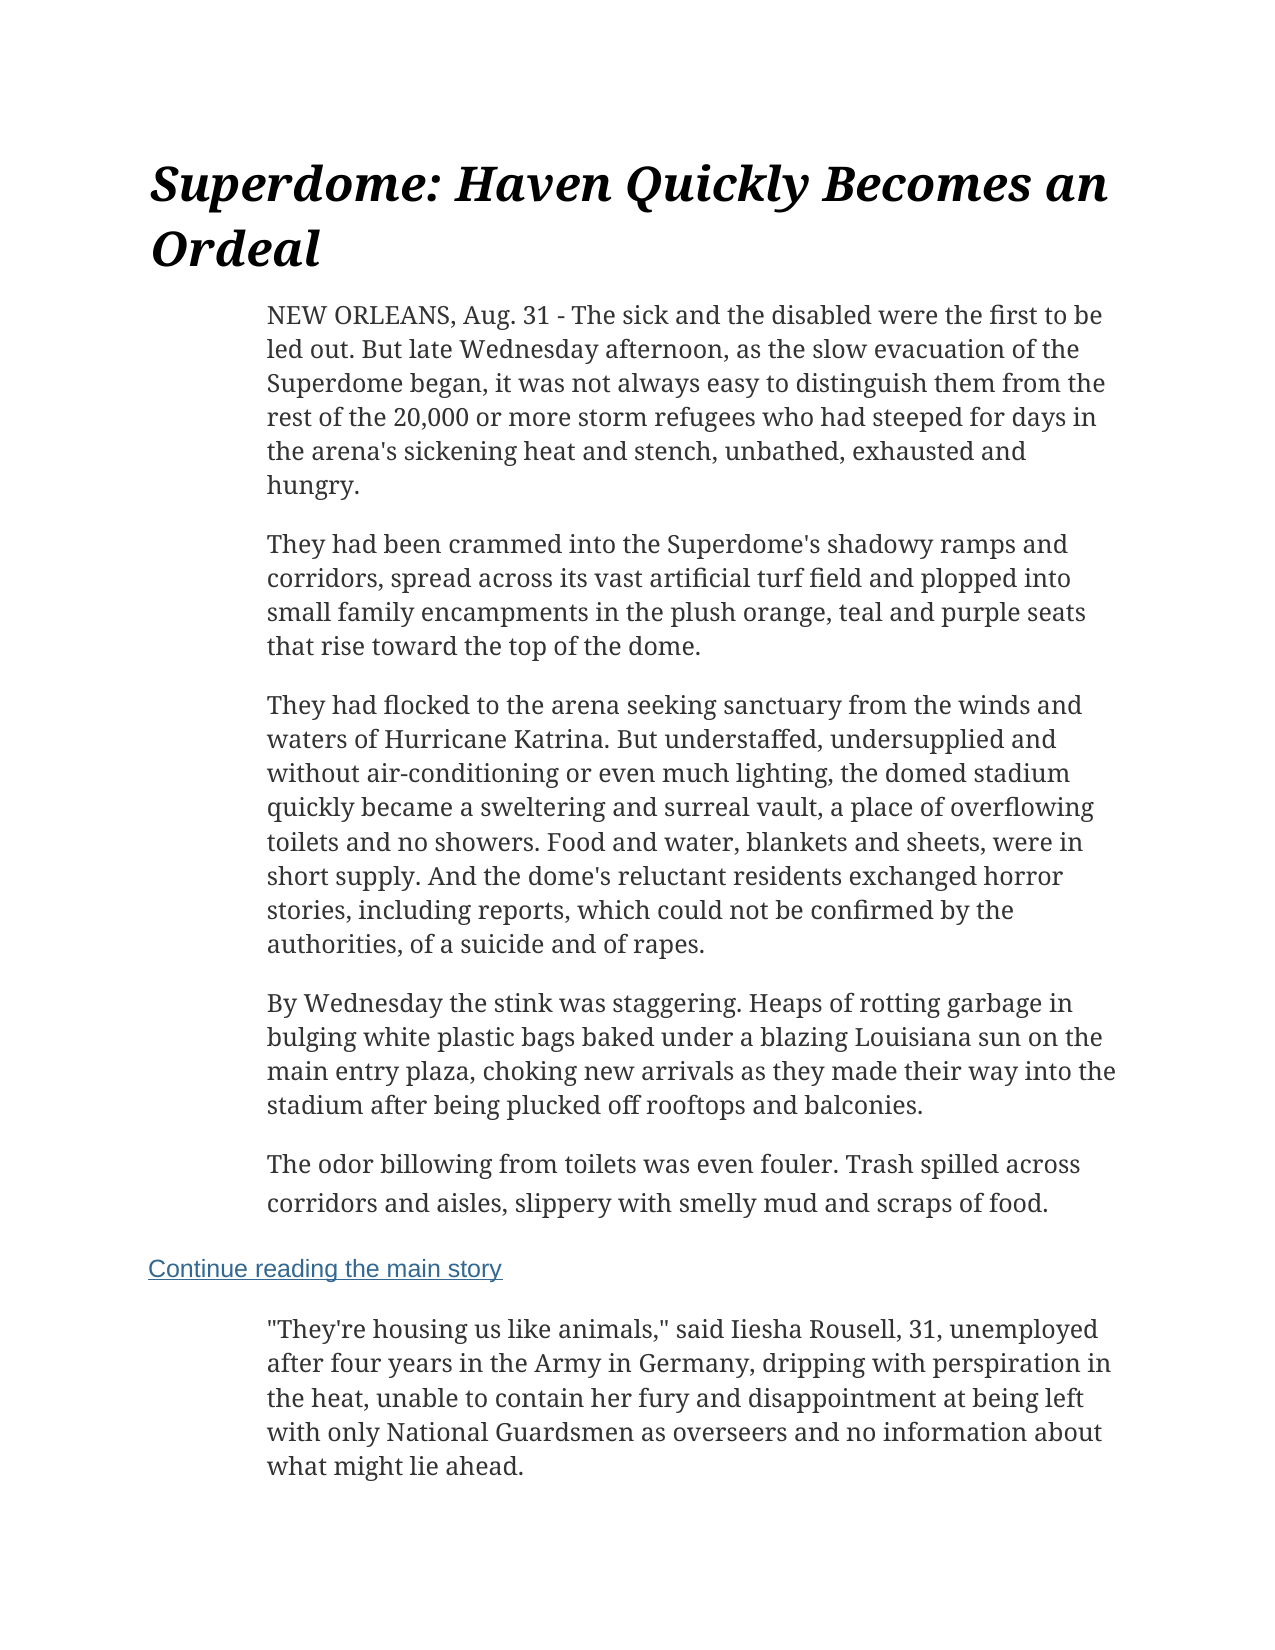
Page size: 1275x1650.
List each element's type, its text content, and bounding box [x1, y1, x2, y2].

text Continue reading the main story [148, 1254, 1127, 1283]
text They had flocked to the arena seeking sanctuary from the winds and waters of Hurricane Katrina. But understaffed, undersupplied and without air-conditioning or even much lighting, the domed stadium quickly became a sweltering and surreal vault, a place of overflowing toilets and no showers. Food and water, blankets and sheets, were in short supply. And the dome's reluctant residents exchanged horror stories, including reports, which could not be confirmed by the authorities, of a suicide and of rapes. [267, 688, 1125, 960]
subtitle Superdome: Haven Quickly Becomes an Ordeal [150, 150, 1125, 281]
text They had been crammed into the Superdome's shadowy ramps and corridors, spread across its vast artificial turf field and plopped into small family encampments in the plush orange, teal and purple seats that rise toward the top of the dome. [267, 527, 1125, 663]
text NEW ORLEANS, Aug. 31 - The sick and the disabled were the first to be led out. But late Wednesday afternoon, as the slow evacuation of the Superdome began, it was not always easy to distinguish them from the rest of the 20,000 or more storm refugees who had steeped for days in the arena's sickening heat and stench, unbathed, exhausted and hungry. [267, 297, 1125, 502]
text The odor billowing from toilets was even fouler. Trash spilled across corridors and aisles, slippery with smelly mud and scraps of food. [267, 1147, 1125, 1220]
text By Wednesday the stink was staggering. Heaps of rotting garbage in bulging white plastic bags baked under a blazing Louisiana sun on the main entry plaza, choking new arrivals as they made their way into the stadium after being plucked off rooftops and balconies. [267, 985, 1125, 1122]
text "They're housing us like animals," said Iiesha Rousell, 31, unemployed after four years in the Army in Germany, dripping with perspiration in the heat, unable to contain her fury and disappointment at being left with only National Guardsmen as overseers and no information about what might lie ahead. [267, 1312, 1125, 1482]
